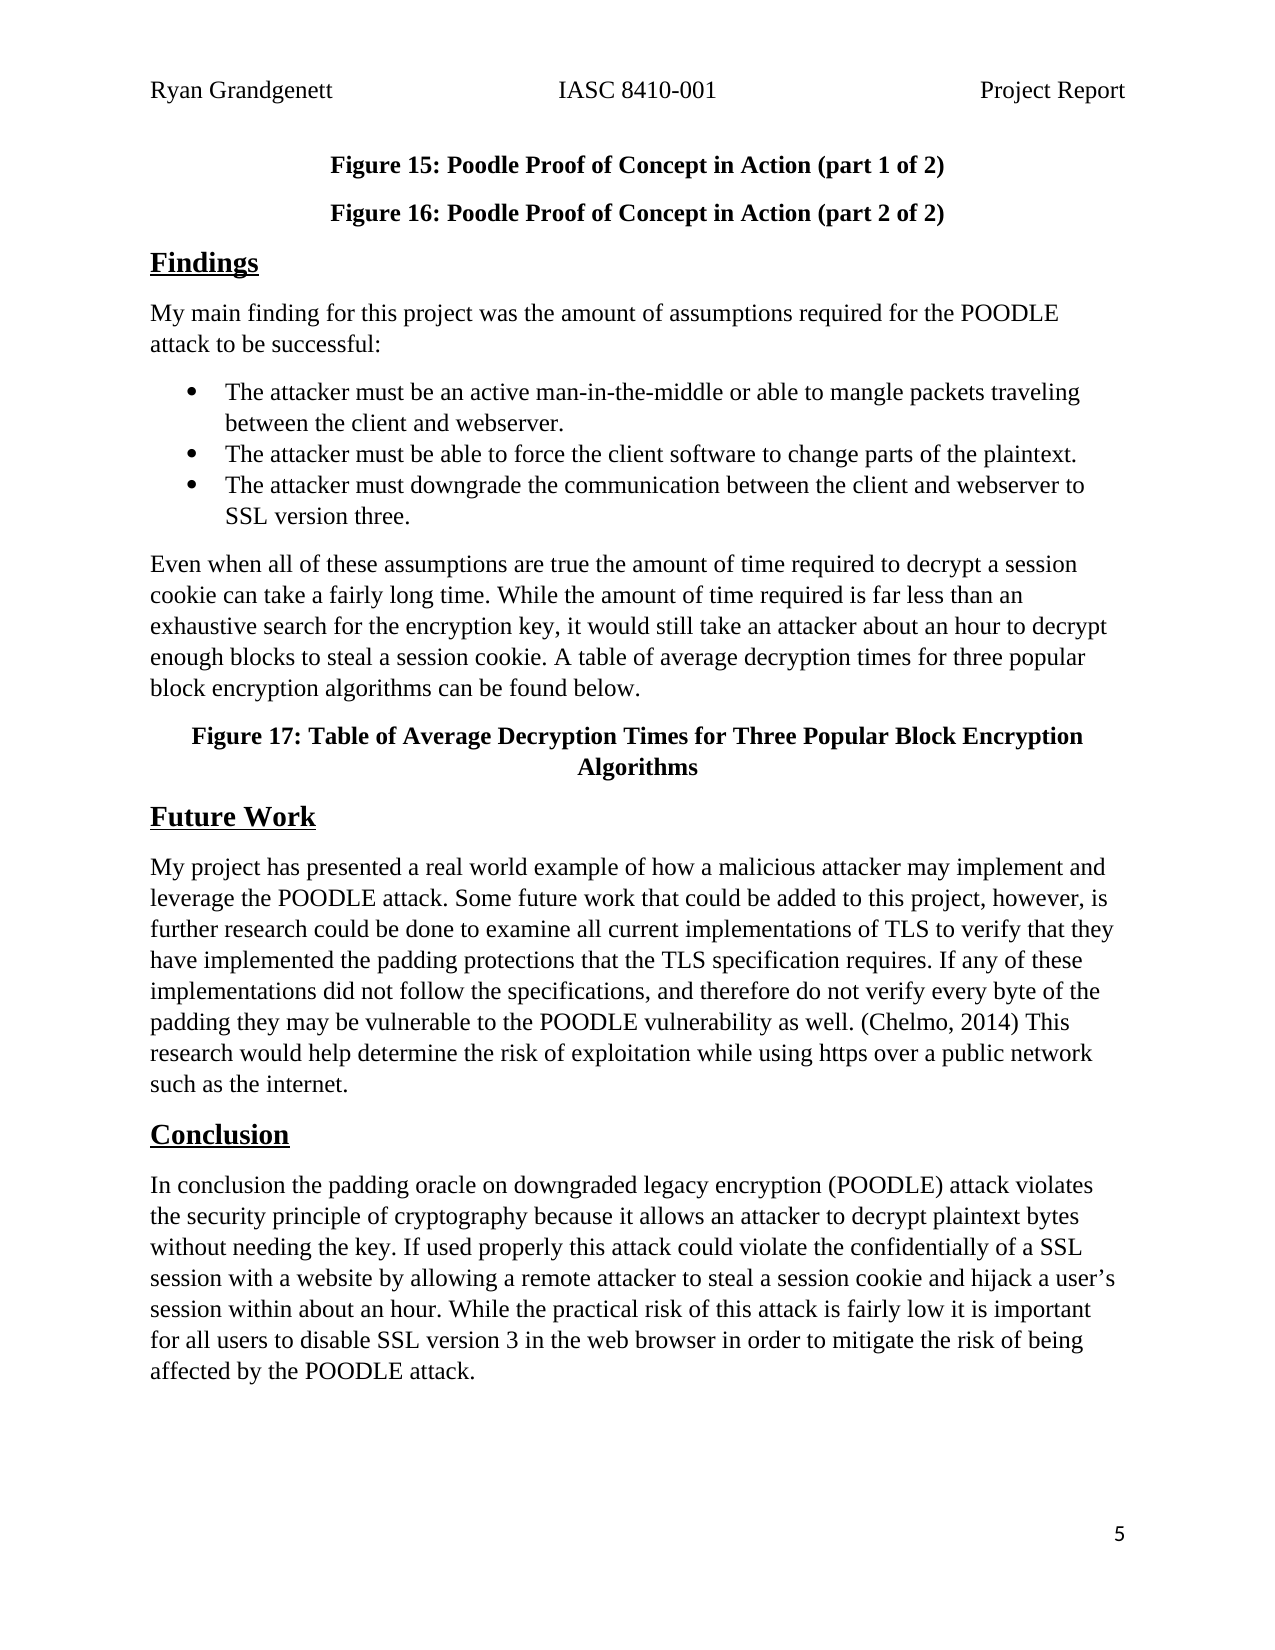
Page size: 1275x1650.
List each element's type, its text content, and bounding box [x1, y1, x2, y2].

text Figure 16: Poodle Proof of Concept in Action (part 2 of 2) [150, 198, 1125, 226]
list The attacker must downgrade the communication between the client and webserver to SSL version three. [187, 470, 1125, 530]
list The attacker must be able to force the client software to change parts of the plaintext. [187, 439, 1125, 468]
text My project has presented a real world example of how a malicious attacker may implement and leverage the POODLE attack. Some future work that could be added to this project, however, is further research could be done to examine all current implementations of TLS to verify that they have implemented the padding protections that the TLS specification requires. If any of these implementations did not follow the specifications, and therefore do not verify every byte of the padding they may be vulnerable to the POODLE vulnerability as well. (Chelmo, 2014) This research would help determine the risk of exploitation while using https over a public network such as the internet. [150, 852, 1125, 1098]
text My main finding for this project was the amount of assumptions required for the POODLE attack to be successful: [150, 298, 1125, 358]
text Future Work [150, 799, 1125, 833]
text Figure 15: Poodle Proof of Concept in Action (part 1 of 2) [150, 150, 1125, 179]
text Findings [150, 245, 1125, 279]
text Figure 17: Table of Average Decryption Times for Three Popular Block Encryption Algorithms [150, 721, 1125, 781]
text In conclusion the padding oracle on downgraded legacy encryption (POODLE) attack violates the security principle of cryptography because it allows an attacker to decrypt plaintext bytes without needing the key. If used properly this attack could violate the confidentially of a SSL session with a website by allowing a remote attacker to steal a session cookie and hijack a user’s session within about an hour. While the practical risk of this attack is fairly low it is important for all users to disable SSL version 3 in the web browser in order to mitigate the risk of being affected by the POODLE attack. [150, 1170, 1125, 1385]
text Conclusion [150, 1117, 1125, 1151]
text Even when all of these assumptions are true the amount of time required to decrypt a session cookie can take a fairly long time. While the amount of time required is far less than an exhaustive search for the encryption key, it would still take an attacker about an hour to decrypt enough blocks to steal a session cookie. A table of average decryption times for three popular block encryption algorithms can be found below. [150, 549, 1125, 702]
list The attacker must be an active man-in-the-middle or able to mangle packets traveling between the client and webserver. [187, 377, 1125, 437]
